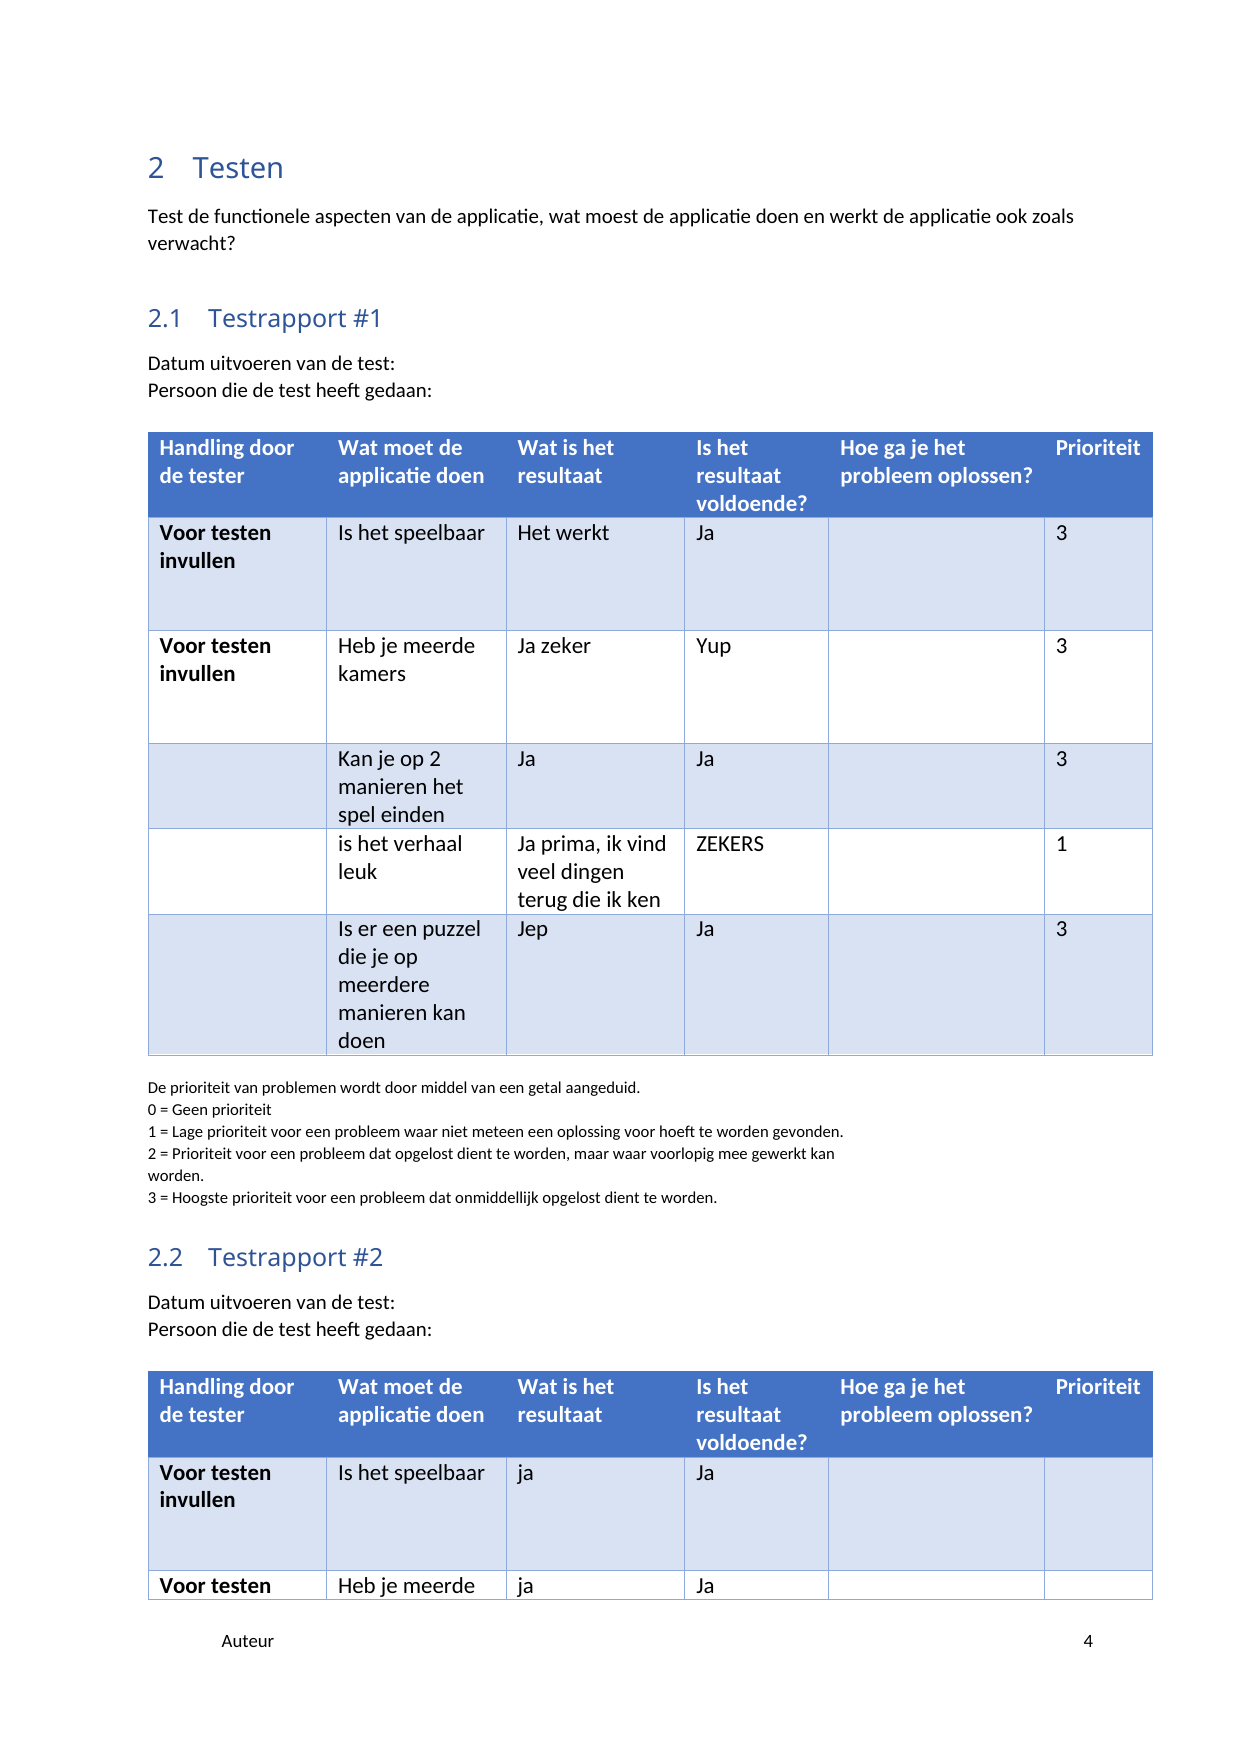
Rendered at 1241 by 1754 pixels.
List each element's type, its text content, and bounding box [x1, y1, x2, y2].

text 0 = Geen prioriteit [148, 1099, 1093, 1120]
table_header Prioriteit [1045, 1373, 1152, 1457]
table_header Wat moet de applicatie doen [327, 1373, 506, 1457]
table_cell is het verhaal leuk [327, 829, 506, 913]
table_cell Voor testen invullen [149, 631, 326, 743]
text Datum uitvoeren van de test: [148, 1289, 1093, 1315]
subtitle Testrapport #1 [148, 300, 1093, 334]
table_header Wat is het resultaat [507, 1373, 684, 1457]
table_cell [149, 915, 326, 1054]
table_cell [149, 829, 326, 913]
table_cell 3 [1045, 518, 1152, 630]
table_header Wat moet de applicatie doen [327, 433, 506, 517]
table_cell [829, 518, 1044, 630]
table_cell Voor testen invullen [149, 518, 326, 630]
table_cell 1 [1045, 829, 1152, 913]
table_cell 3 [1045, 631, 1152, 743]
table_cell Ja [685, 1571, 828, 1599]
table_header Prioriteit [1045, 433, 1152, 517]
table_cell Het werkt [507, 518, 684, 630]
table_header Hoe ga je het probleem oplossen? [829, 433, 1044, 517]
table_cell [1045, 1571, 1152, 1599]
text worden. [148, 1165, 1093, 1185]
table_header Is het resultaat voldoende? [685, 1373, 828, 1457]
table_cell ja [507, 1571, 684, 1599]
table_cell [829, 744, 1044, 828]
table_cell Ja [507, 744, 684, 828]
text 1 = Lage prioriteit voor een probleem waar niet meteen een oplossing voor hoeft te worden gevonden. [148, 1121, 1093, 1142]
table_cell 3 [1045, 744, 1152, 828]
table_cell [1045, 1458, 1152, 1570]
table_cell Ja [685, 915, 828, 1054]
table_cell Kan je op 2 manieren het spel einden [327, 744, 506, 828]
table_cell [327, 1571, 506, 1599]
subtitle Testen [148, 148, 1093, 187]
table_cell Ja [685, 744, 828, 828]
table_cell Ja zeker [507, 631, 684, 743]
text Test de functionele aspecten van de applicatie, wat moest de applicatie doen en werkt de applicatie ook zoals verwacht? [148, 203, 1093, 256]
text Datum uitvoeren van de test: [148, 350, 1093, 375]
subtitle Testrapport #2 [148, 1240, 1093, 1274]
table_cell [829, 1458, 1044, 1570]
table_header Handling door de tester [149, 433, 326, 517]
table_cell ZEKERS [685, 829, 828, 913]
table_cell Is het speelbaar [327, 518, 506, 630]
table_cell Is het speelbaar [327, 1458, 506, 1570]
table_cell [829, 631, 1044, 743]
table_header Handling door de tester [149, 1373, 326, 1457]
table_cell Ja [685, 1458, 828, 1570]
table_cell [829, 829, 1044, 913]
table_cell [829, 915, 1044, 1054]
table_cell [829, 1571, 1044, 1599]
table_header Hoe ga je het probleem oplossen? [829, 1373, 1044, 1457]
table_cell Jep [507, 915, 684, 1054]
table_cell [149, 744, 326, 828]
table_cell Heb je meerde kamers [327, 631, 506, 743]
table_cell ja [507, 1458, 684, 1570]
table_cell Yup [685, 631, 828, 743]
text Persoon die de test heeft gedaan: [148, 1317, 1093, 1342]
text 2 = Prioriteit voor een probleem dat opgelost dient te worden, maar waar voorlopig mee gewerkt kan [148, 1143, 1093, 1163]
table_header Is het resultaat voldoende? [685, 433, 828, 517]
table_cell Ja prima, ik vind veel dingen terug die ik ken [507, 829, 684, 913]
table_cell 3 [1045, 915, 1152, 1054]
table_cell Is er een puzzel die je op meerdere manieren kan doen [327, 915, 506, 1054]
text 3 = Hoogste prioriteit voor een probleem dat onmiddellijk opgelost dient te worden. [148, 1187, 1093, 1207]
text De prioriteit van problemen wordt door middel van een getal aangeduid. [148, 1077, 1093, 1098]
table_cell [149, 1571, 326, 1599]
text Persoon die de test heeft gedaan: [148, 377, 1093, 402]
table_cell Voor testen invullen [149, 1458, 326, 1570]
table_header Wat is het resultaat [507, 433, 684, 517]
table_cell Ja [685, 518, 828, 630]
